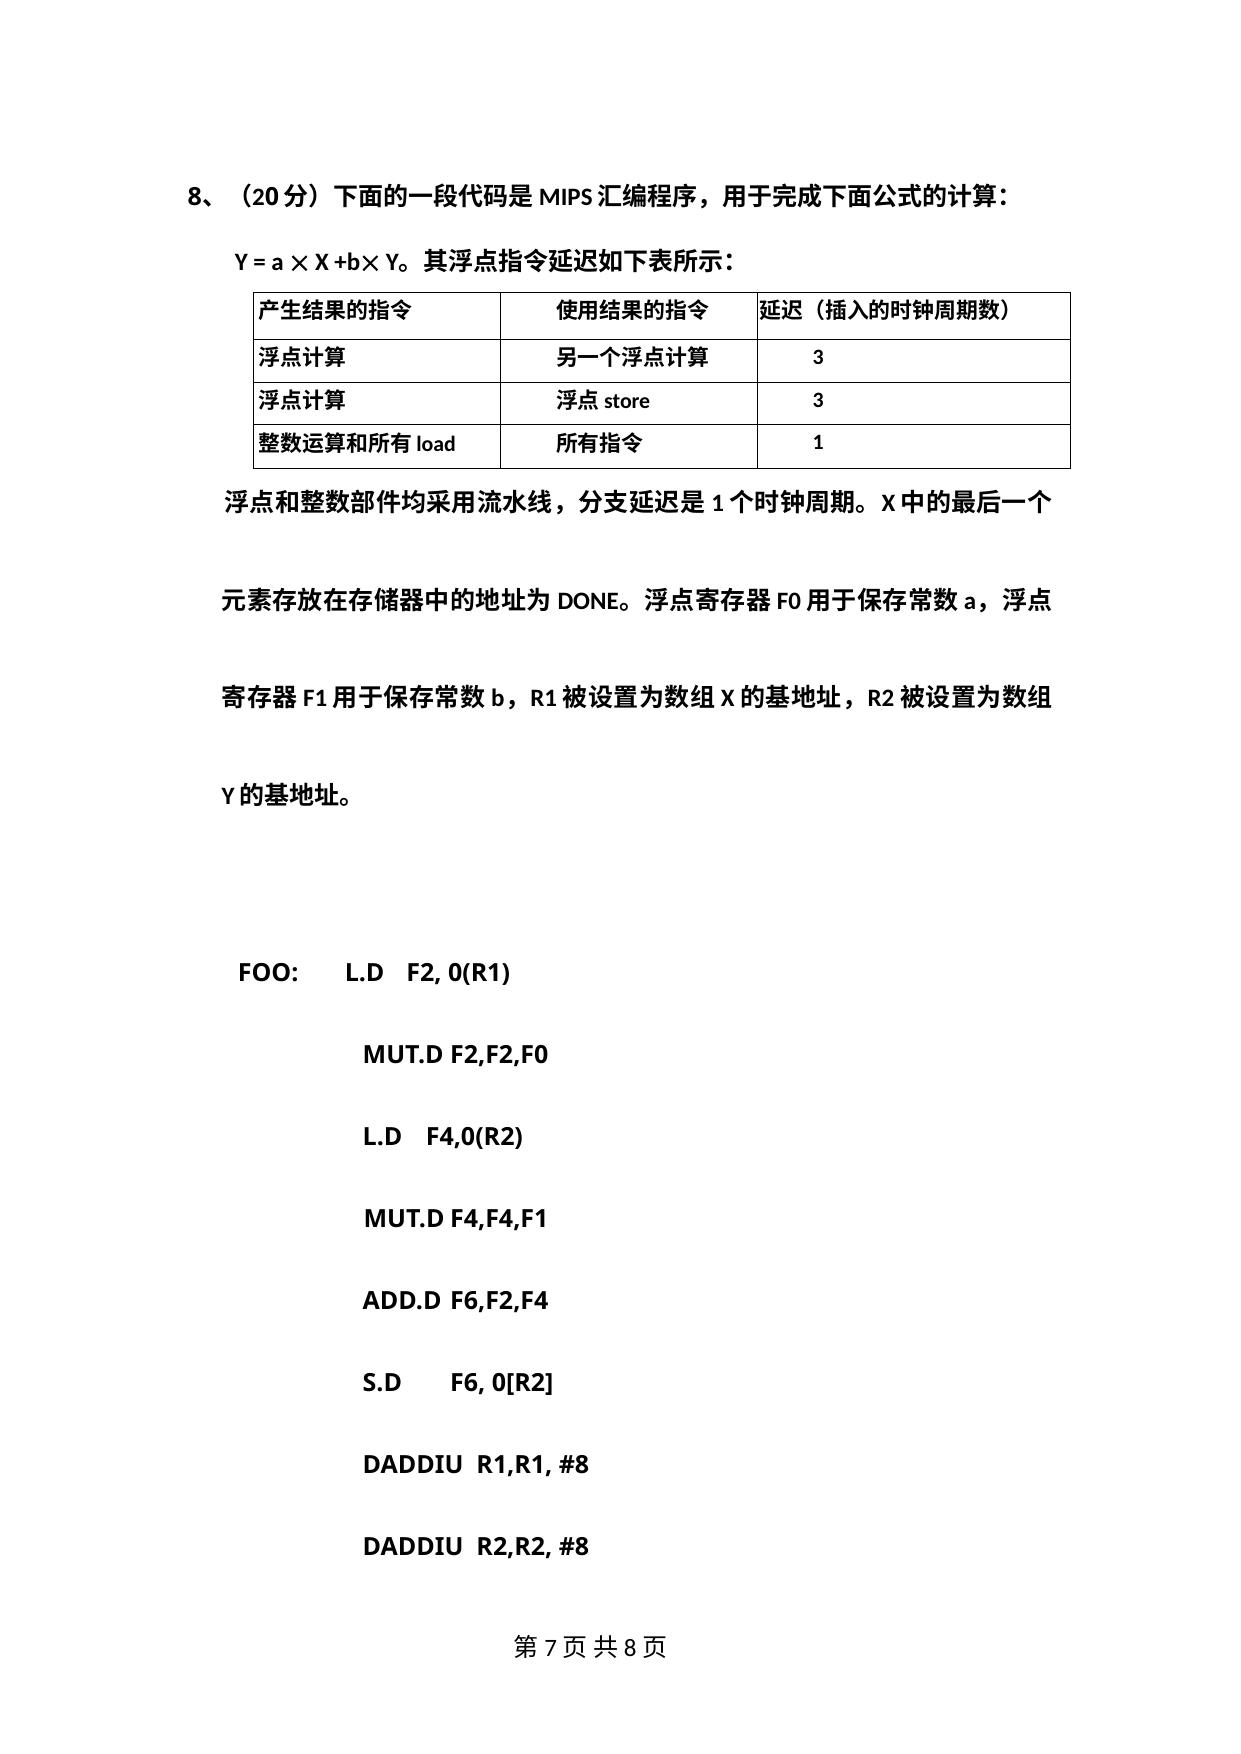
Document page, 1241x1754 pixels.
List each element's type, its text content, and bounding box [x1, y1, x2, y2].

text S.D F6, 0[R2] [187, 1349, 1053, 1414]
table_cell 整数运算和所有load [254, 425, 500, 467]
table_cell 浮点计算 [254, 383, 500, 424]
text DADDIU R1,R1, #8 [187, 1431, 1053, 1496]
text MUT.D F2,F2,F0 [187, 1021, 1053, 1086]
table_cell 浮点计算 [254, 340, 500, 382]
table_header 延迟（插入的时钟周期数） [758, 293, 1070, 339]
table_cell 所有指令 [501, 425, 757, 467]
table_header 使用结果的指令 [501, 293, 757, 339]
text L.D F4,0(R2) [187, 1103, 1053, 1168]
text 浮点和整数部件均采用流水线，分支延迟是1个时钟周期。X中的最后一个元素存放在存储器中的地址为DONE。浮点寄存器F0用于保存常数a，浮点寄存器F1用于保存常数b，R1被设置为数组X的基地址，R2被设置为数组Y的基地址。 [187, 468, 1053, 826]
table_header 产生结果的指令 [254, 293, 500, 339]
text 8、（20分）下面的一段代码是MIPS汇编程序，用于完成下面公式的计算： [187, 162, 1053, 227]
text ADD.D F6,F2,F4 [187, 1267, 1053, 1332]
text FOO: L.D F2, 0(R1) [187, 939, 1053, 1004]
table_cell 1 [758, 425, 1070, 467]
table_cell 3 [758, 340, 1070, 382]
text MUT.D F4,F4,F1 [187, 1185, 1053, 1250]
text Y = a X +b Y。其浮点指令延迟如下表所示： [209, 227, 1053, 292]
text DADDIU R2,R2, #8 [187, 1513, 1053, 1578]
table_cell 3 [758, 383, 1070, 424]
table_cell 另一个浮点计算 [501, 340, 757, 382]
table_cell 浮点store [501, 383, 757, 424]
